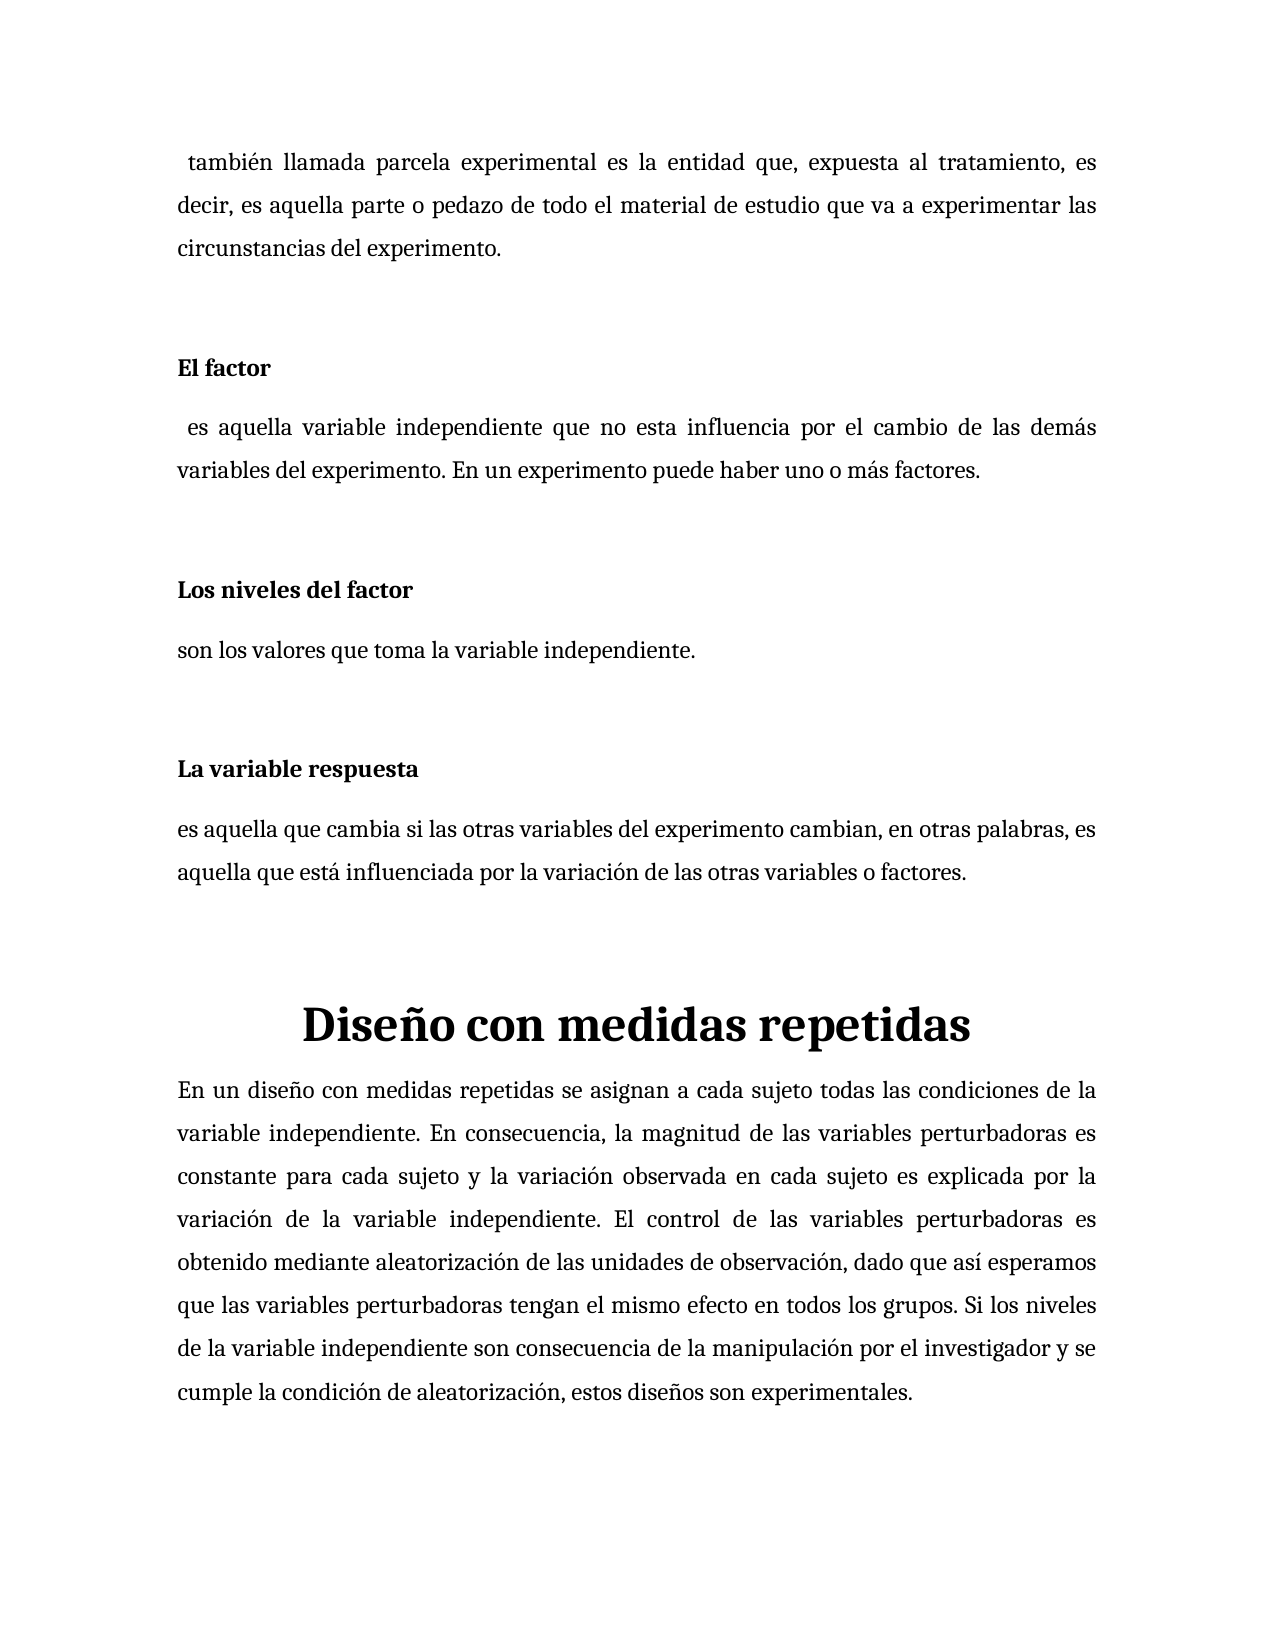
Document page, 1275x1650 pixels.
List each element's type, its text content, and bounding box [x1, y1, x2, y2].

text son los valores que toma la variable independiente. [177, 636, 1098, 664]
text es aquella que cambia si las otras variables del experimento cambian, en otras palabras, es aquella que está influenciada por la variación de las otras variables o factores. [177, 815, 1098, 887]
text también llamada parcela experimental es la entidad que, expuesta al tratamiento, es decir, es aquella parte o pedazo de todo el material de estudio que va a experimentar las circunstancias del experimento. [177, 148, 1098, 263]
text En un diseño con medidas repetidas se asignan a cada sujeto todas las condiciones de la variable independiente. En consecuencia, la magnitud de las variables perturbadoras es constante para cada sujeto y la variación observada en cada sujeto es explicada por la variación de la variable independiente. El control de las variables perturbadoras es obtenido mediante aleatorización de las unidades de observación, dado que así esperamos que las variables perturbadoras tengan el mismo efecto en todos los grupos. Si los niveles de la variable independiente son consecuencia de la manipulación por el investigador y se cumple la condición de aleatorización, estos diseños son experimentales. [177, 1076, 1098, 1406]
text La variable respuesta [177, 755, 1098, 784]
text El factor [177, 353, 1098, 382]
text es aquella variable independiente que no esta influencia por el cambio de las demás variables del experimento. En un experimento puede haber uno o más factores. [177, 413, 1098, 485]
text Los niveles del factor [177, 576, 1098, 605]
subtitle Diseño con medidas repetidas [177, 997, 1098, 1054]
